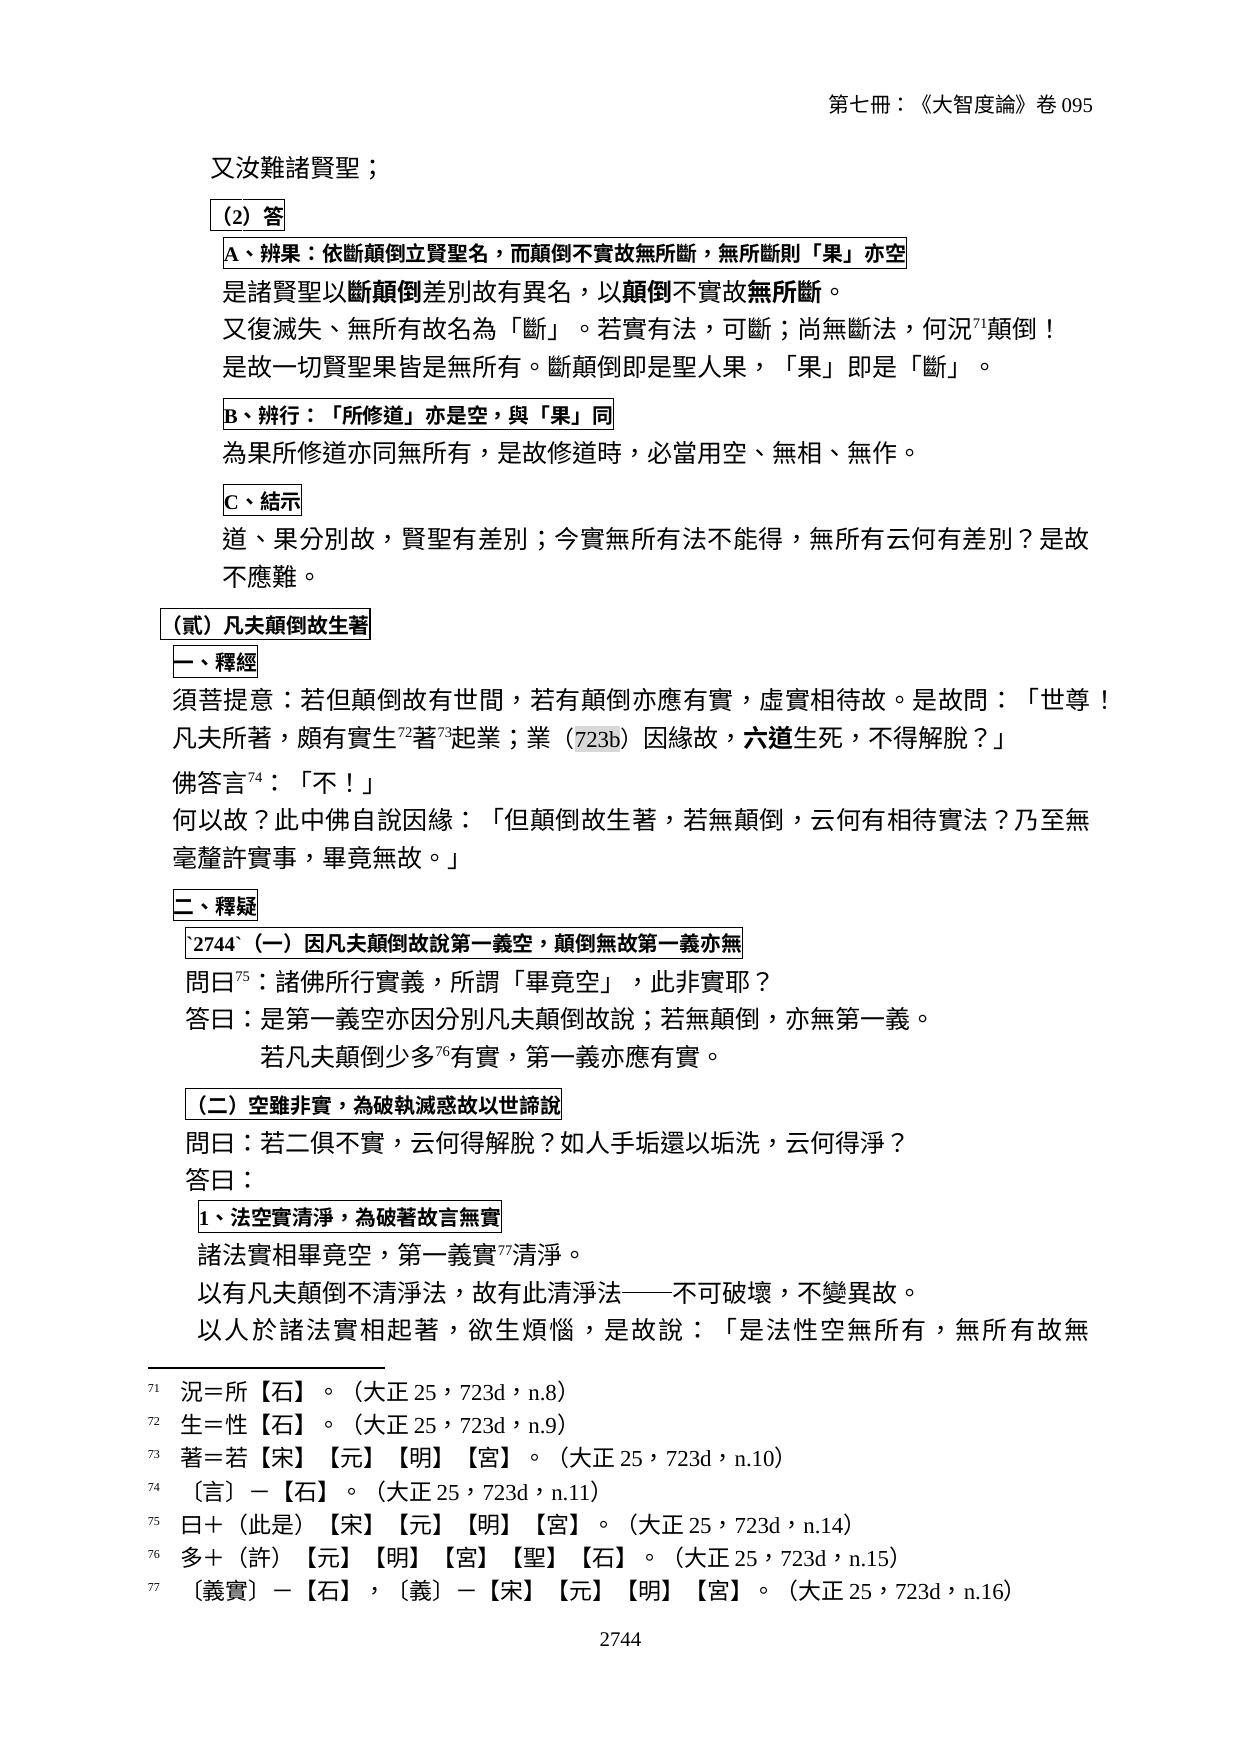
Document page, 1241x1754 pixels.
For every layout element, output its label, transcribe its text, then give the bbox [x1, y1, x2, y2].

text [198, 1310, 1092, 1348]
text （貳）凡夫顛倒故生著 [160, 605, 1092, 643]
text 答曰： [185, 1160, 1092, 1198]
text 問曰：諸佛所行實義，所謂「畢竟空」，此非實耶？ [185, 961, 1092, 999]
text 佛答言：「不！」 [173, 763, 1092, 800]
text 問曰：若二俱不實，云何得解脫？如人手垢還以垢洗，云何得淨？ [185, 1123, 1092, 1160]
text 何以故？此中佛自說因緣：「但顛倒故生著，若無顛倒，云何有相待實法？乃至無毫釐許實事，畢竟無故。」 [173, 800, 1092, 875]
text （二）空雖非實，為破執滅惑故以世諦說 [185, 1085, 1092, 1123]
text 1、法空實清淨，為破著故言無實 [198, 1198, 1092, 1235]
text C、結示 [223, 481, 1092, 519]
text 二、釋疑 [173, 886, 1092, 924]
text `2744`（一）因凡夫顛倒故說第一義空，顛倒無故第一義亦無 [185, 924, 1092, 961]
text 以有凡夫顛倒不清淨法，故有此清淨法──不可破壞，不變異故。 [198, 1273, 1092, 1310]
text B、辨行：「所修道」亦是空，與「果」同 [223, 395, 1092, 433]
text 須菩提意：若但顛倒故有世間，若有顛倒亦應有實，虛實相待故。是故問：「世尊！凡夫所著，頗有實生著起業；業（723b）因緣故，六道生死，不得解脫？」 [173, 680, 1092, 755]
text 一、釋經 [173, 643, 1092, 680]
text （2）答 [210, 196, 1092, 234]
text 道、果分別故，賢聖有差別；今實無所有法不能得，無所有云何有差別？是故不應難。 [223, 519, 1092, 594]
text 諸法實相畢竟空，第一義實清淨。 [198, 1235, 1092, 1273]
text 若凡夫顛倒少多有實，第一義亦應有實。 [260, 1036, 1092, 1074]
text A、辨果：依斷顛倒立賢聖名，而顛倒不實故無所斷，無所斷則「果」亦空 [223, 234, 1092, 271]
text 是故一切賢聖果皆是無所有。斷顛倒即是聖人果，「果」即是「斷」。 [223, 346, 1092, 384]
text 答曰：是第一義空亦因分別凡夫顛倒故說；若無顛倒，亦無第一義。 [185, 999, 1092, 1036]
text 為果所修道亦同無所有，是故修道時，必當用空、無相、無作。 [223, 433, 1092, 470]
text 是諸賢聖以斷顛倒差別故有異名，以顛倒不實故無所斷。 [223, 271, 1092, 309]
text 又汝難諸賢聖； [210, 148, 1092, 185]
text 又復滅失、無所有故名為「斷」。若實有法，可斷；尚無斷法，何況顛倒！ [223, 309, 1092, 346]
